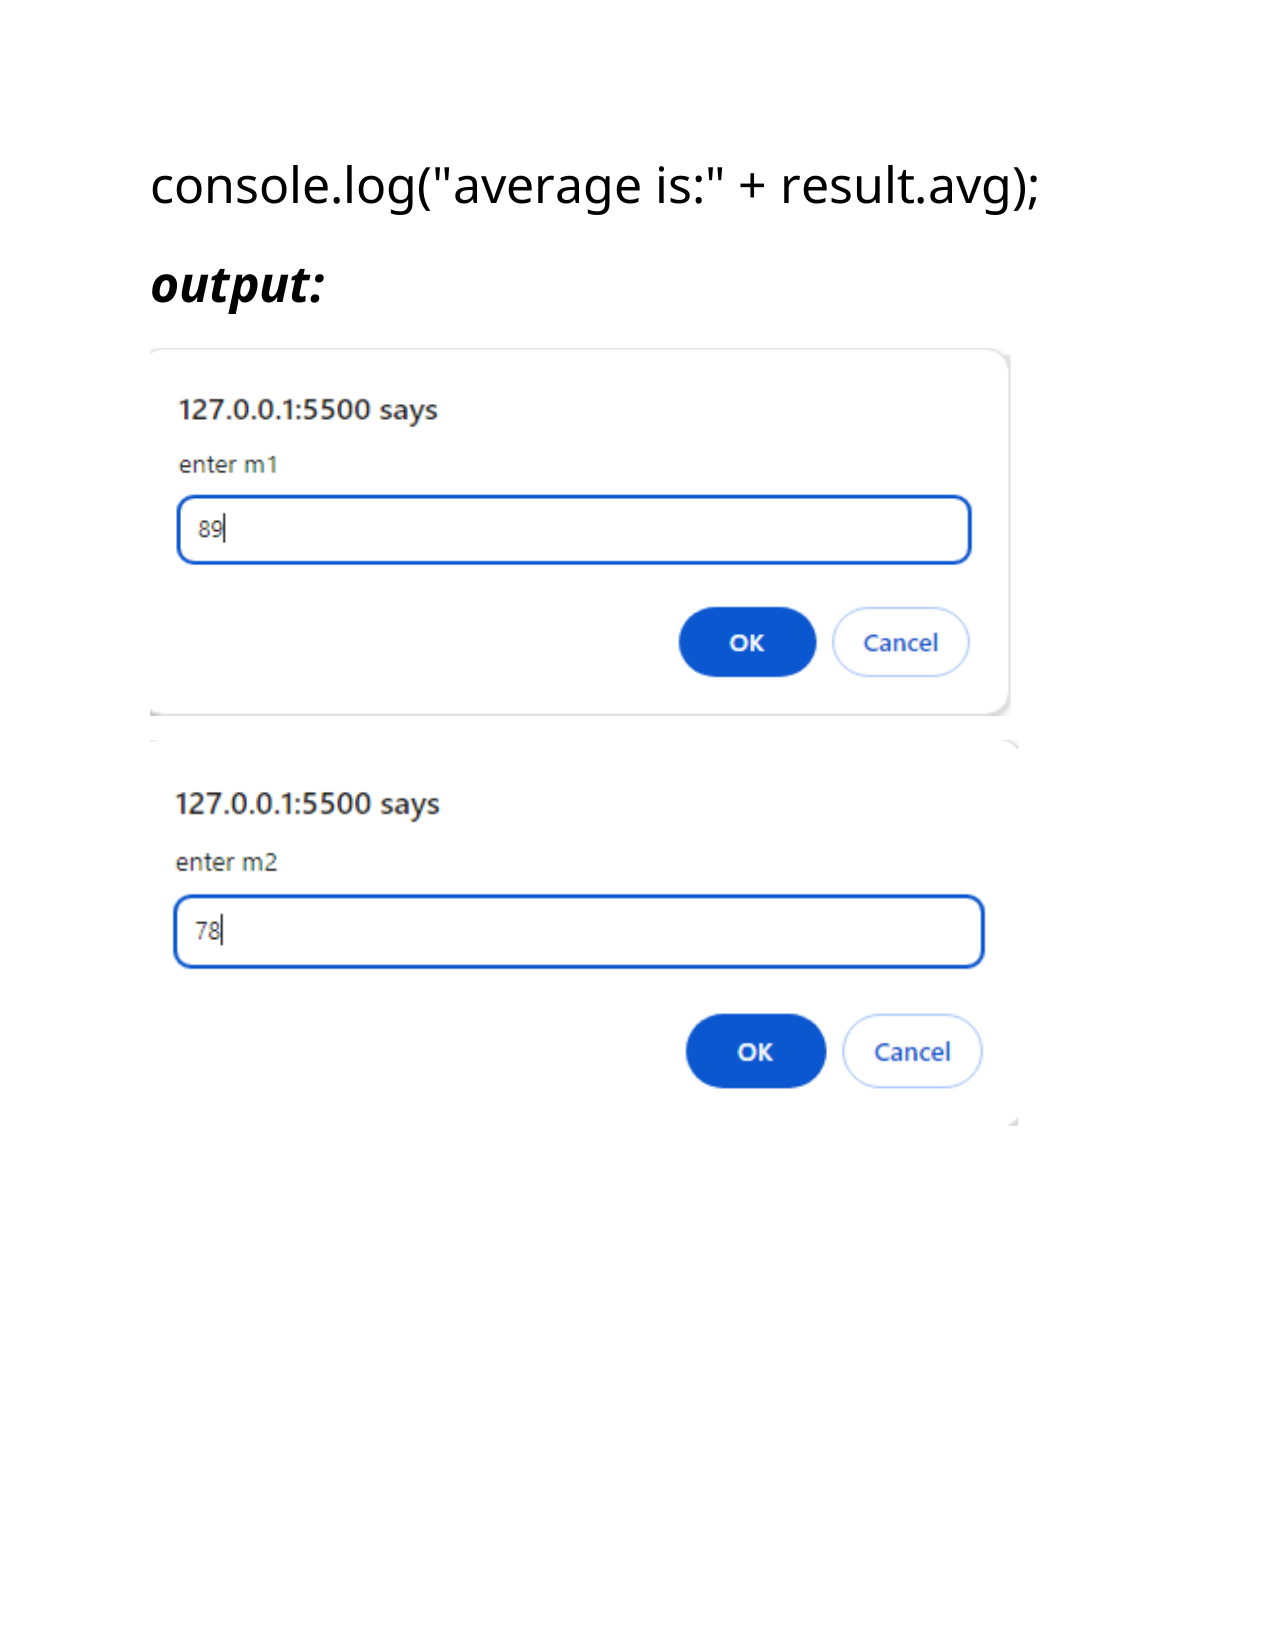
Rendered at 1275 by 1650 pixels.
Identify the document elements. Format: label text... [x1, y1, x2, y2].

picture [150, 740, 1019, 1126]
text console.log("average is:" + result.avg); [150, 150, 1125, 218]
text output: [150, 249, 1125, 317]
picture [150, 348, 1011, 716]
